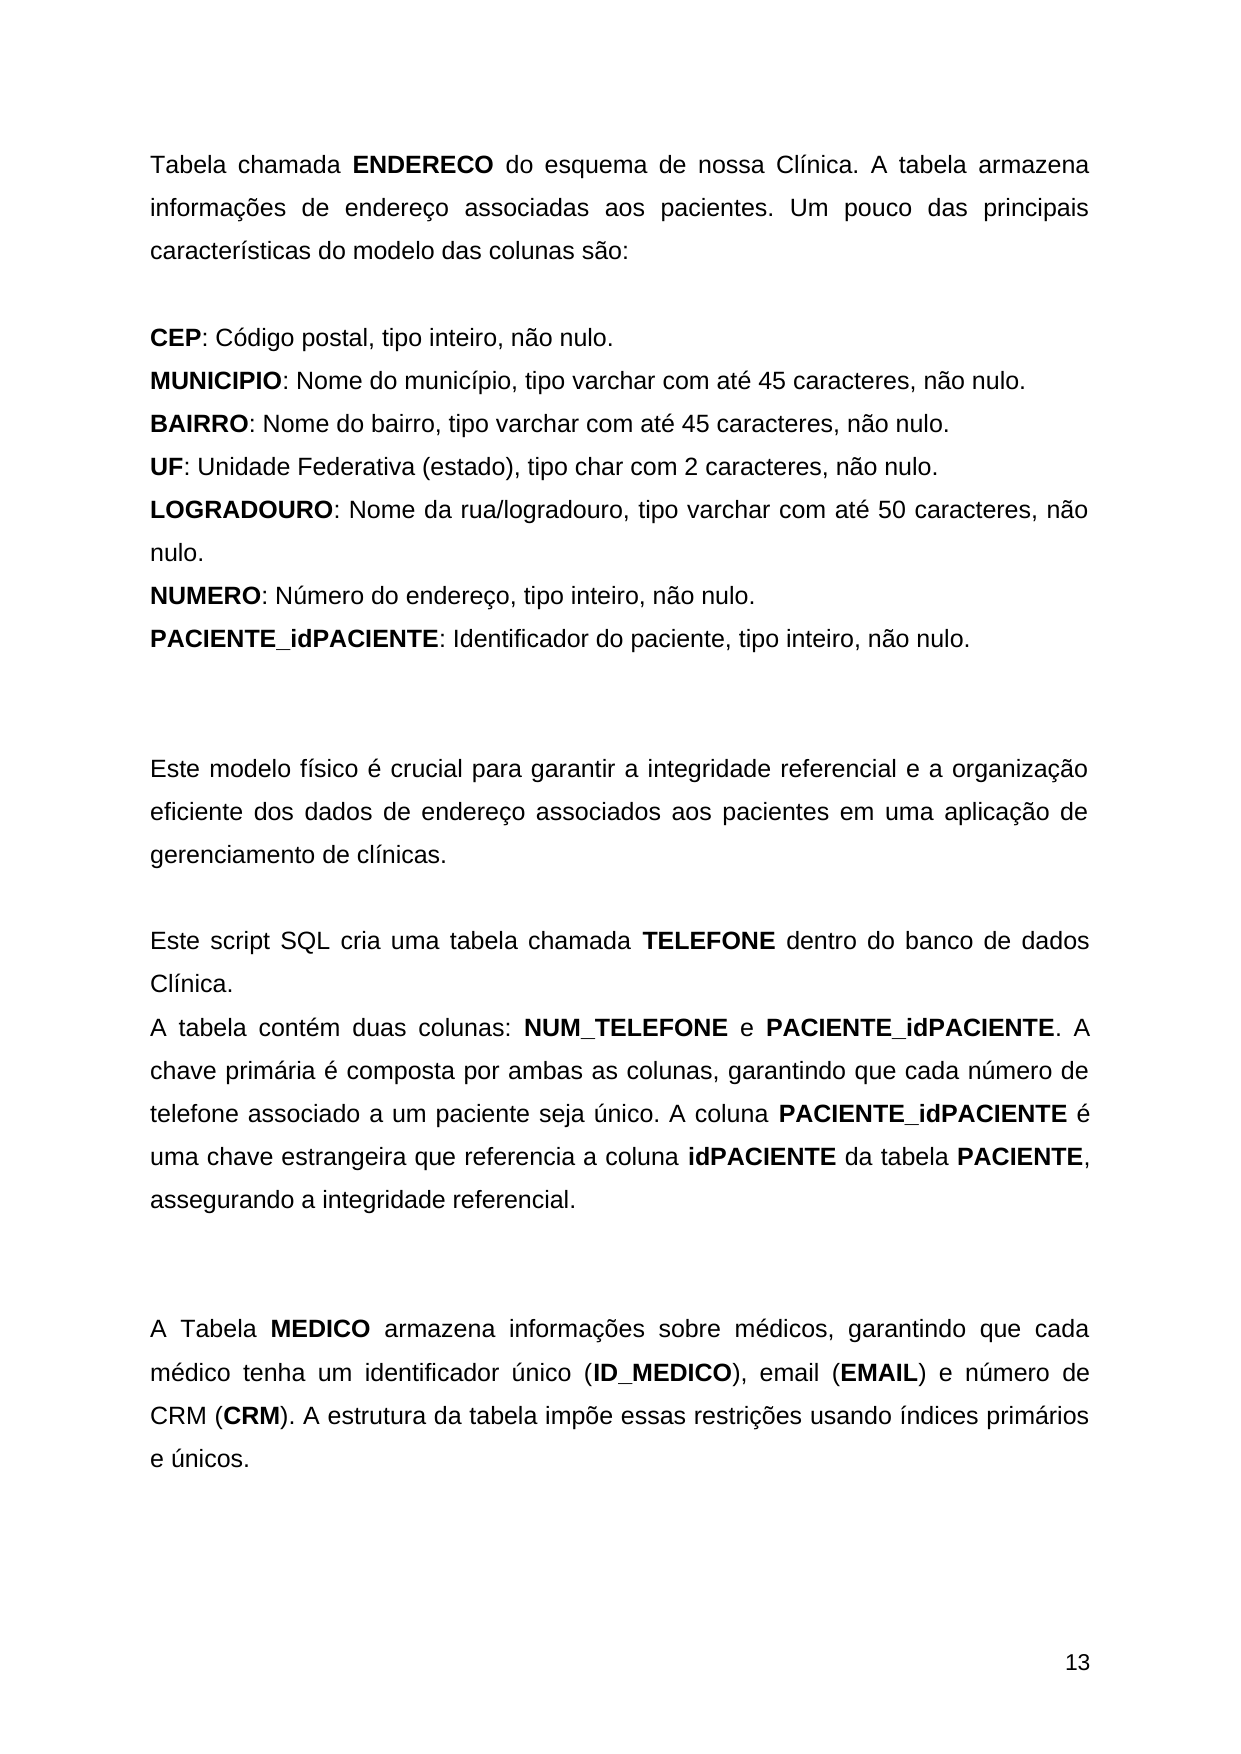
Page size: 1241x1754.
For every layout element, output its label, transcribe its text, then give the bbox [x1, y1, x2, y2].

text A tabela contém duas colunas: NUM_TELEFONE e PACIENTE_idPACIENTE. A chave primária é composta por ambas as colunas, garantindo que cada número de telefone associado a um paciente seja único. A coluna PACIENTE_idPACIENTE é uma chave estrangeira que referencia a coluna idPACIENTE da tabela PACIENTE, assegurando a integridade referencial. [150, 1012, 1090, 1214]
text PACIENTE_idPACIENTE: Identificador do paciente, tipo inteiro, não nulo. [150, 624, 1090, 653]
text UF: Unidade Federativa (estado), tipo char com 2 caracteres, não nulo. [150, 452, 1090, 481]
text Este script SQL cria uma tabela chamada TELEFONE dentro do banco de dados Clínica. [150, 926, 1090, 998]
text CEP: Código postal, tipo inteiro, não nulo. [150, 322, 1090, 351]
text NUMERO: Número do endereço, tipo inteiro, não nulo. [150, 581, 1090, 610]
text BAIRRO: Nome do bairro, tipo varchar com até 45 caracteres, não nulo. [150, 409, 1090, 437]
text Tabela chamada ENDERECO do esquema de nossa Clínica. A tabela armazena informações de endereço associadas aos pacientes. Um pouco das principais características do modelo das colunas são: [150, 150, 1090, 265]
text Este modelo físico é crucial para garantir a integridade referencial e a organização eficiente dos dados de endereço associados aos pacientes em uma aplicação de gerenciamento de clínicas. [150, 754, 1090, 869]
text LOGRADOURO: Nome da rua/logradouro, tipo varchar com até 50 caracteres, não nulo. [150, 495, 1090, 567]
text A Tabela MEDICO armazena informações sobre médicos, garantindo que cada médico tenha um identificador único (ID_MEDICO), email (EMAIL) e número de CRM (CRM). A estrutura da tabela impõe essas restrições usando índices primários e únicos. [150, 1314, 1090, 1472]
text MUNICIPIO: Nome do município, tipo varchar com até 45 caracteres, não nulo. [150, 366, 1090, 394]
